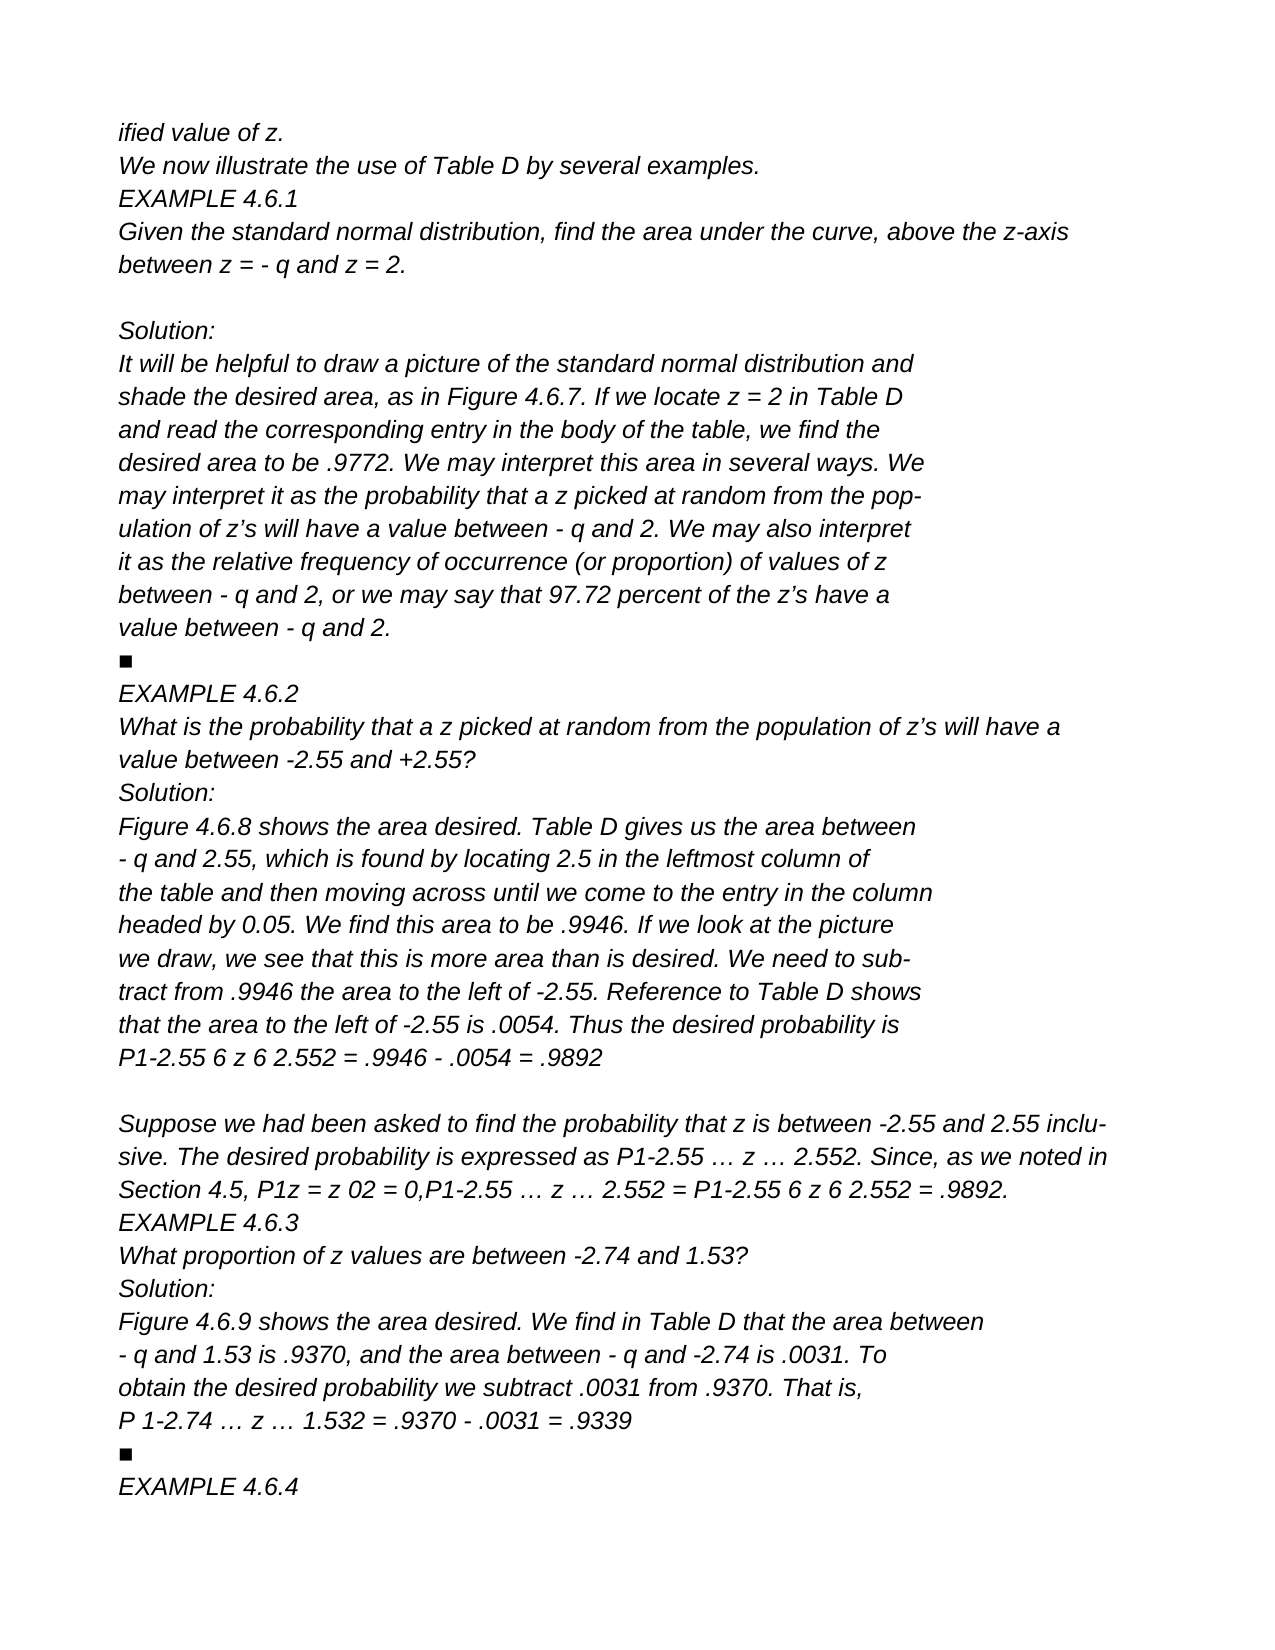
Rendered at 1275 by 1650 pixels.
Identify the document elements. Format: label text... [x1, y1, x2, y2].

text - q and 1.53 is .9370, and the area between - q and -2.74 is .0031. To [118, 1340, 1157, 1368]
text tract from .9946 the area to the left of -2.55. Reference to Table D shows [118, 977, 1157, 1005]
text sive. The desired probability is expressed as P1-2.55 … z … 2.552. Since, as we noted in [118, 1142, 1157, 1170]
text ified value of z. [118, 118, 1157, 147]
text Figure 4.6.8 shows the area desired. Table D gives us the area between [118, 811, 1157, 840]
text It will be helpful to draw a picture of the standard normal distribution and [118, 349, 1157, 378]
text - q and 2.55, which is found by locating 2.5 in the leftmost column of [118, 844, 1157, 873]
text headed by 0.05. We find this area to be .9946. If we look at the picture [118, 911, 1157, 939]
text P 1-2.74 … z … 1.532 = .9370 - .0031 = .9339 [118, 1406, 1157, 1434]
text it as the relative frequency of occurrence (or proportion) of values of z [118, 547, 1157, 576]
text and read the corresponding entry in the body of the table, we find the [118, 415, 1157, 444]
text ulation of z’s will have a value between - q and 2. We may also interpret [118, 514, 1157, 543]
text EXAMPLE 4.6.4 [118, 1472, 1157, 1501]
text Section 4.5, P1z = z 02 = 0,P1-2.55 … z … 2.552 = P1-2.55 6 z 6 2.552 = .9892. [118, 1175, 1157, 1203]
text EXAMPLE 4.6.1 [118, 184, 1157, 213]
text ■ [118, 646, 1157, 675]
text EXAMPLE 4.6.3 [118, 1208, 1157, 1236]
text What proportion of z values are between -2.74 and 1.53? [118, 1241, 1157, 1269]
text value between -2.55 and +2.55? [118, 745, 1157, 774]
text Given the standard normal distribution, find the area under the curve, above the z-axis [118, 217, 1157, 246]
text Solution: [118, 316, 1157, 345]
text Solution: [118, 1274, 1157, 1302]
text Figure 4.6.9 shows the area desired. We find in Table D that the area between [118, 1307, 1157, 1336]
text Suppose we had been asked to find the probability that z is between -2.55 and 2.55 inclu- [118, 1109, 1157, 1137]
text may interpret it as the probability that a z picked at random from the pop- [118, 481, 1157, 510]
text We now illustrate the use of Table D by several examples. [118, 151, 1157, 180]
text that the area to the left of -2.55 is .0054. Thus the desired probability is [118, 1009, 1157, 1038]
text obtain the desired probability we subtract .0031 from .9370. That is, [118, 1373, 1157, 1402]
text P1-2.55 6 z 6 2.552 = .9946 - .0054 = .9892 [118, 1043, 1157, 1071]
text between z = - q and z = 2. [118, 250, 1157, 279]
text desired area to be .9772. We may interpret this area in several ways. We [118, 448, 1157, 477]
text the table and then moving across until we come to the entry in the column [118, 877, 1157, 906]
text between - q and 2, or we may say that 97.72 percent of the z’s have a [118, 580, 1157, 609]
text EXAMPLE 4.6.2 [118, 679, 1157, 708]
text ■ [118, 1439, 1157, 1468]
text Solution: [118, 778, 1157, 807]
text value between - q and 2. [118, 613, 1157, 642]
text we draw, we see that this is more area than is desired. We need to sub- [118, 943, 1157, 972]
text shade the desired area, as in Figure 4.6.7. If we locate z = 2 in Table D [118, 382, 1157, 411]
text What is the probability that a z picked at random from the population of z’s will have a [118, 712, 1157, 741]
